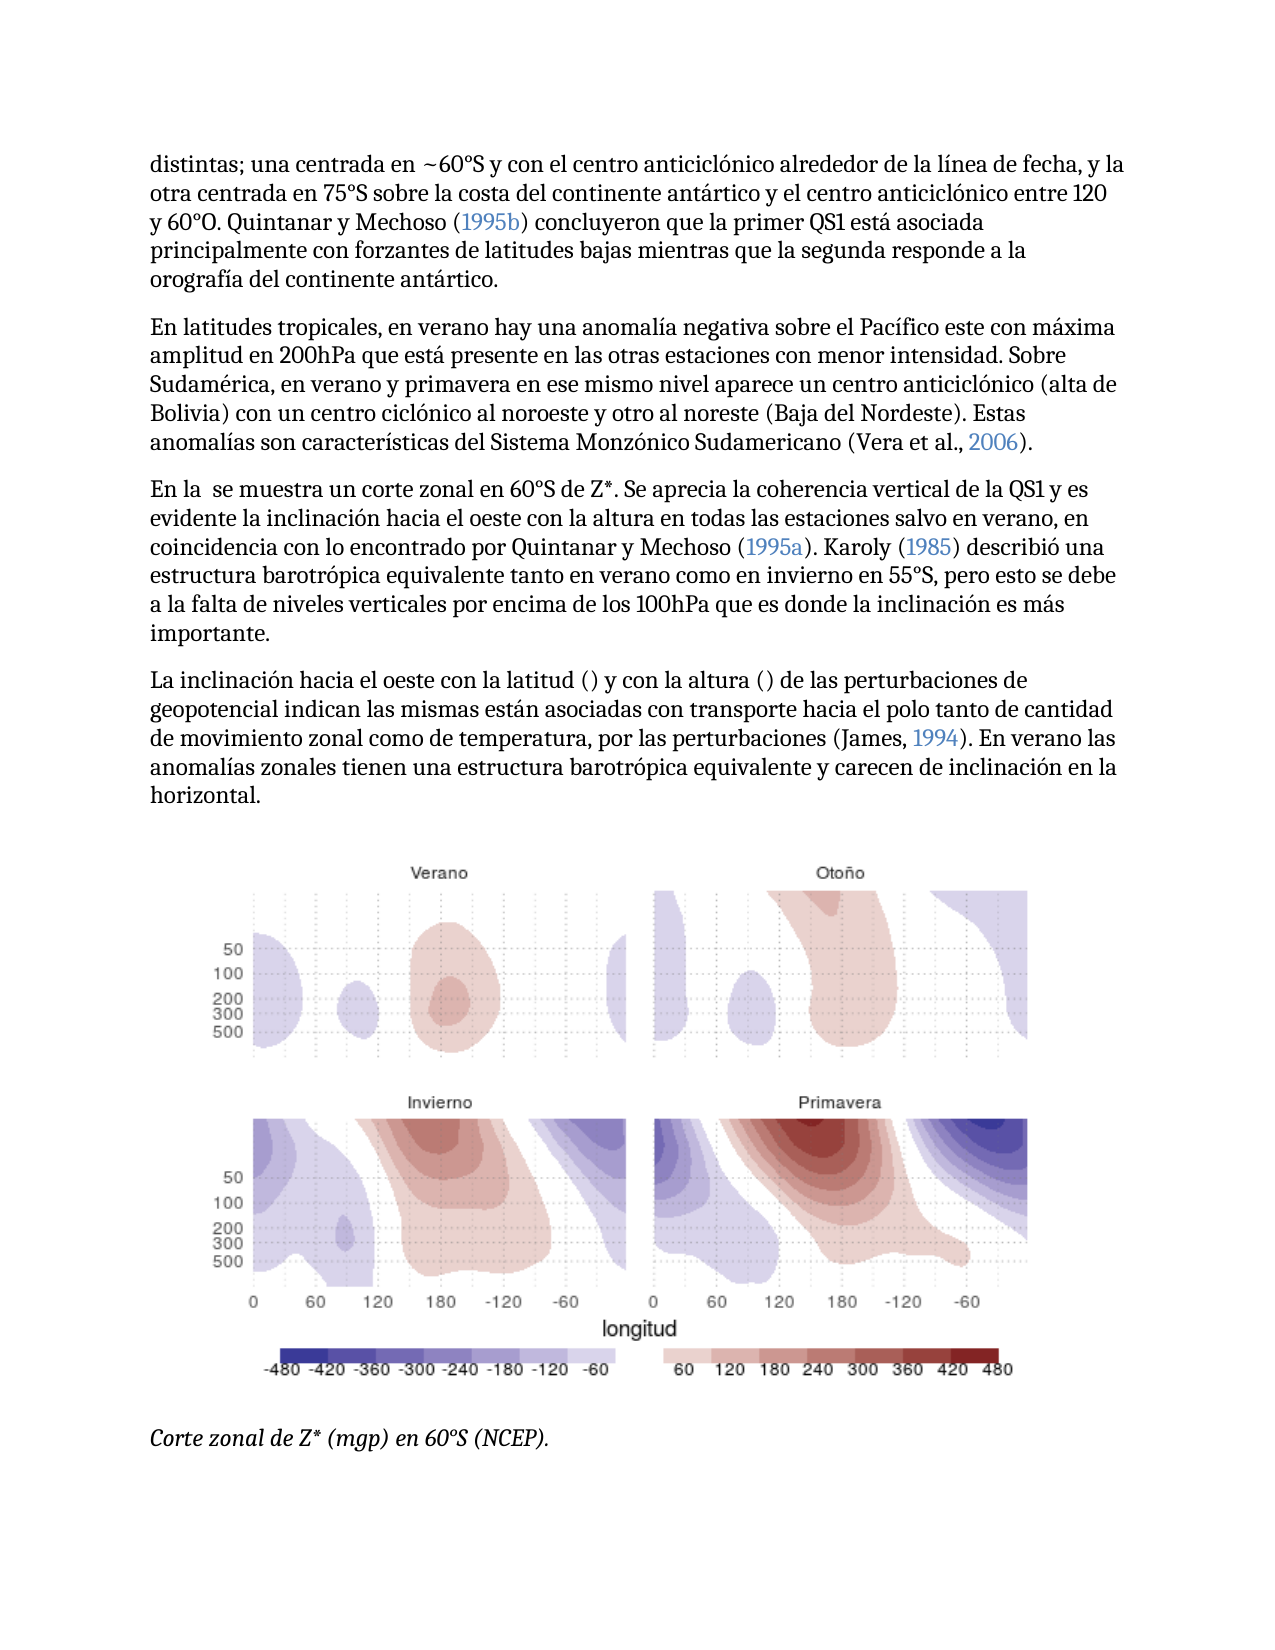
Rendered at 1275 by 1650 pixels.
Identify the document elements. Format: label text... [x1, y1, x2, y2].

text Corte zonal de Z* (mgp) en 60°S (NCEP). [150, 1424, 1125, 1453]
text En latitudes tropicales, en verano hay una anomalía negativa sobre el Pacífico este con máxima amplitud en 200hPa que está presente en las otras estaciones con menor intensidad. Sobre Sudamérica, en verano y primavera en ese mismo nivel aparece un centro anticiclónico (alta de Bolivia) con un centro ciclónico al noroeste y otro al noreste (Baja del Nordeste). Estas anomalías son características del Sistema Monzónico Sudamericano (Vera et al., 2006). [150, 312, 1125, 456]
text La inclinación hacia el oeste con la latitud () y con la altura () de las perturbaciones de geopotencial indican las mismas están asociadas con transporte hacia el polo tanto de cantidad de movimiento zonal como de temperatura, por las perturbaciones (James, 1994). En verano las anomalías zonales tienen una estructura barotrópica equivalente y carecen de inclinación en la horizontal. [150, 666, 1125, 810]
text En la se muestra un corte zonal en 60°S de Z*. Se aprecia la coherencia vertical de la QS1 y es evidente la inclinación hacia el oeste con la altura en todas las estaciones salvo en verano, en coincidencia con lo encontrado por Quintanar y Mechoso (1995a). Karoly (1985) describió una estructura barotrópica equivalente tanto en verano como en invierno en 55°S, pero esto se debe a la falta de niveles verticales por encima de los 100hPa que es donde la inclinación es más importante. [150, 475, 1125, 647]
picture [168, 828, 1044, 1404]
